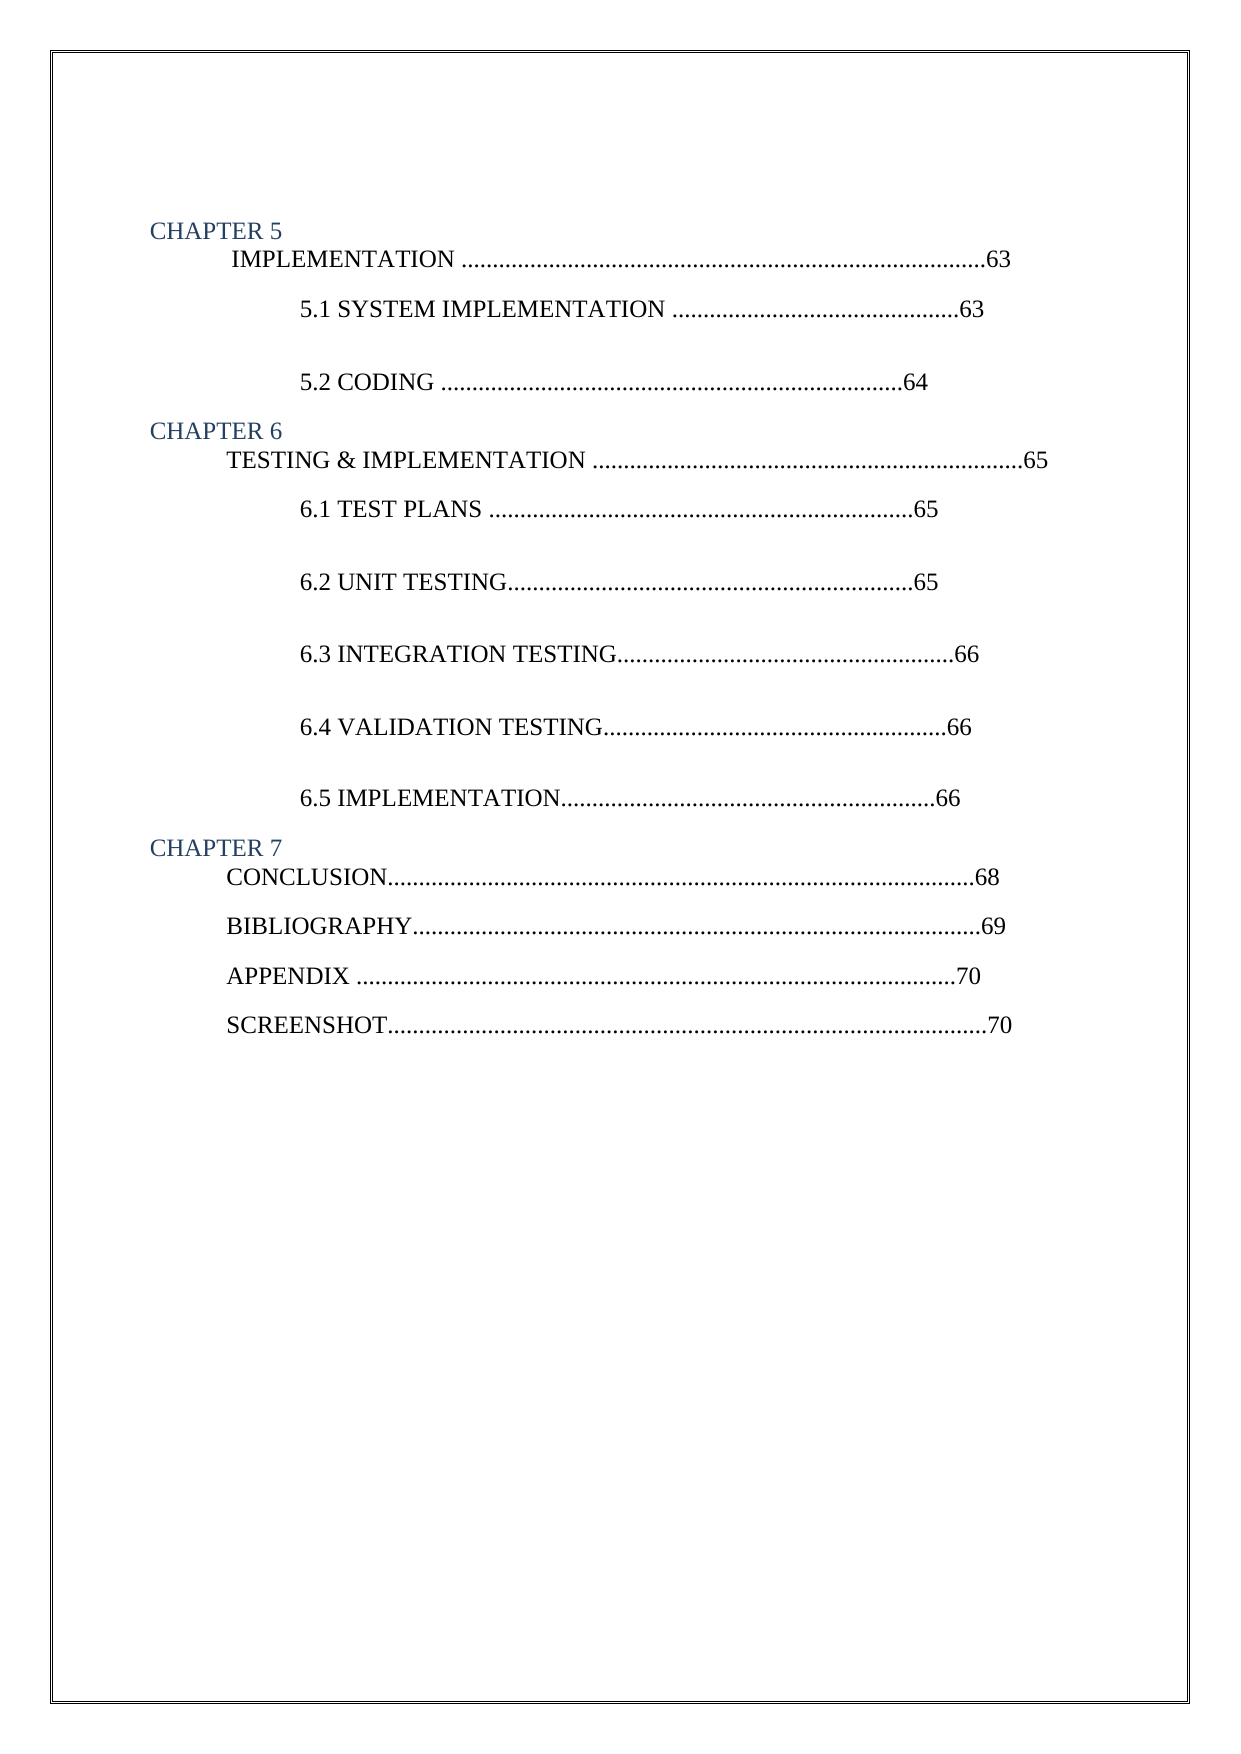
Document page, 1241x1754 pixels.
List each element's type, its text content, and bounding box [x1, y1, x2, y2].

subtitle CHAPTER 5 [149, 216, 1090, 244]
subtitle CHAPTER 7 [149, 833, 1090, 862]
subtitle CHAPTER 6 [149, 416, 1090, 445]
text 5.2 CODING ..........................................................................64 [299, 367, 1090, 395]
text 6.1 TEST PLANS ....................................................................65 [299, 494, 1090, 523]
text 6.2 UNIT TESTING.................................................................65 [299, 567, 1090, 595]
text CONCLUSION..............................................................................................68 [226, 862, 1090, 891]
text APPENDIX ................................................................................................70 [226, 961, 1090, 990]
text IMPLEMENTATION ....................................................................................63 [150, 244, 1090, 273]
text 6.4 VALIDATION TESTING.......................................................66 [299, 712, 1090, 740]
text 6.3 INTEGRATION TESTING......................................................66 [299, 639, 1090, 668]
text TESTING & IMPLEMENTATION .....................................................................65 [226, 445, 1090, 474]
text 6.5 IMPLEMENTATION............................................................66 [299, 783, 1090, 812]
text BIBLIOGRAPHY...........................................................................................69 [226, 911, 1090, 940]
text 5.1 SYSTEM IMPLEMENTATION ..............................................63 [299, 294, 1090, 323]
text SCREENSHOT................................................................................................70 [226, 1011, 1090, 1039]
